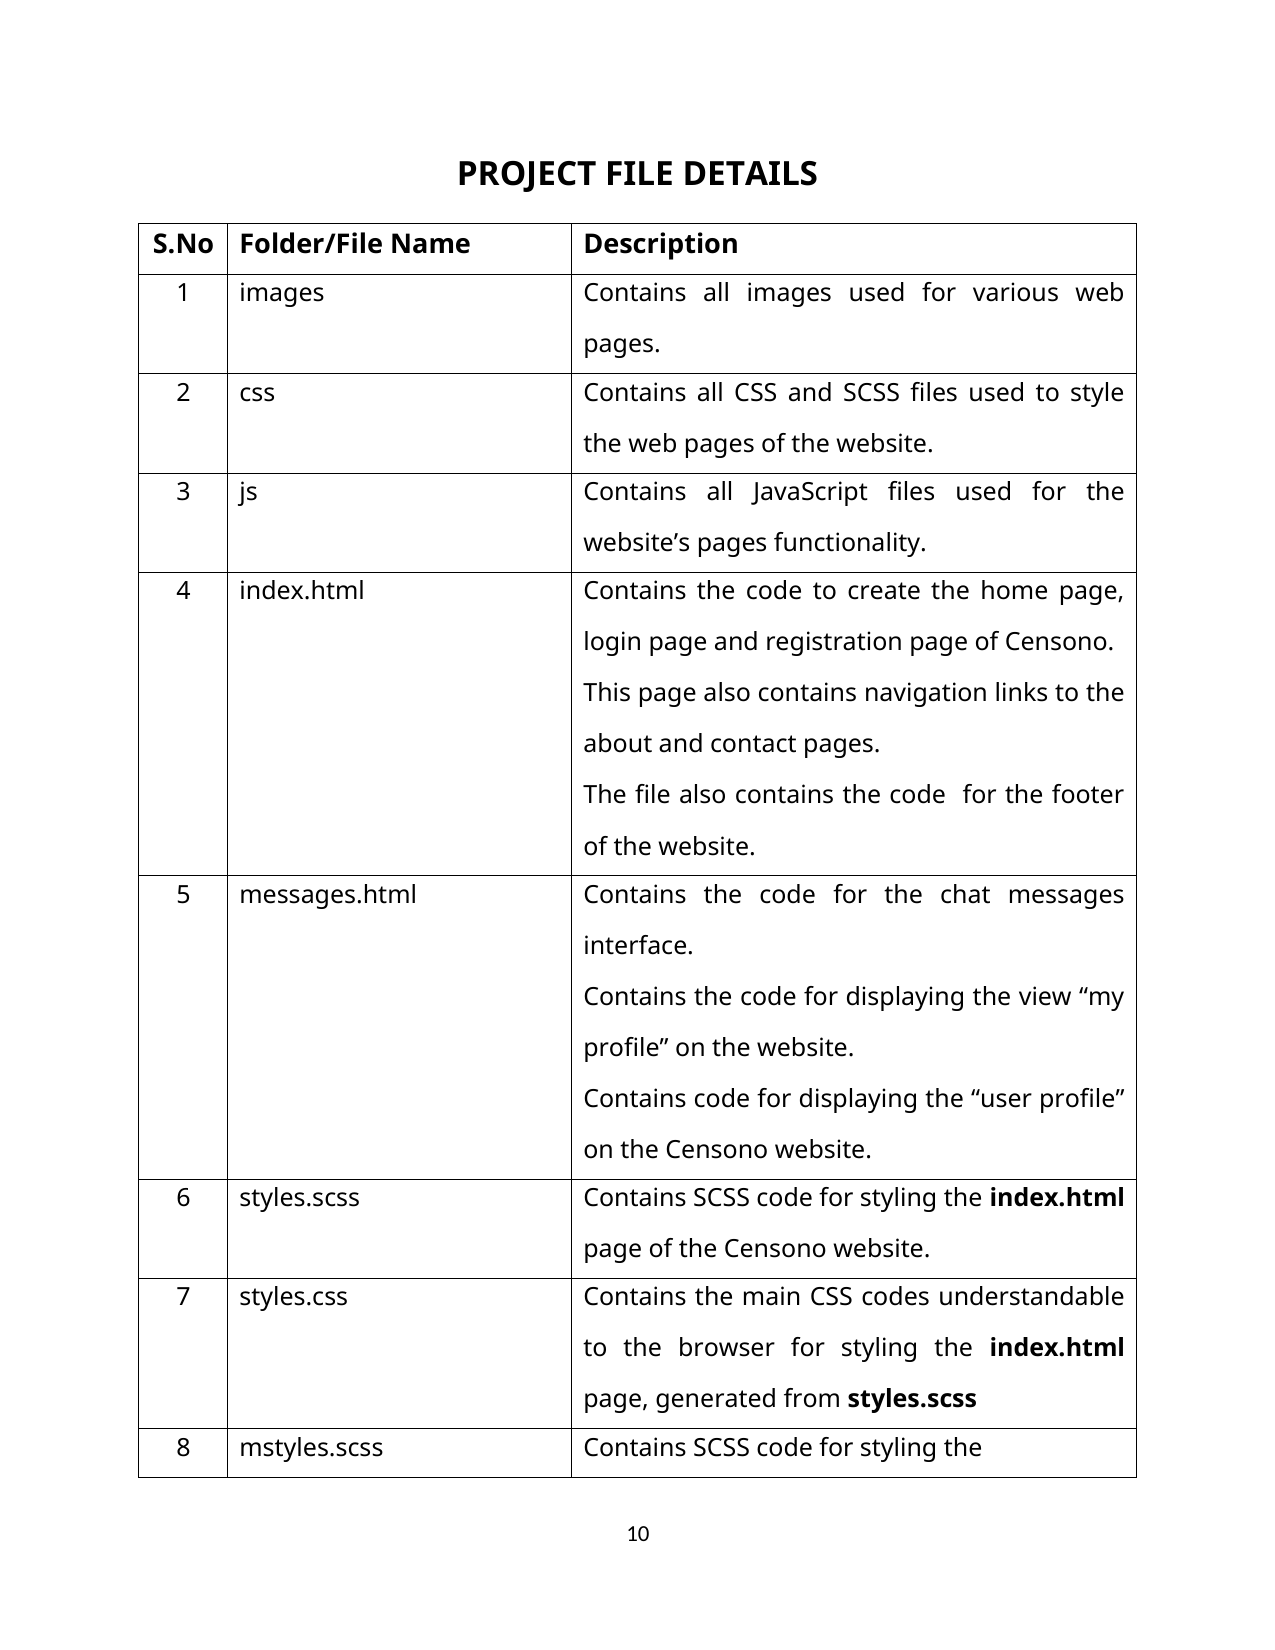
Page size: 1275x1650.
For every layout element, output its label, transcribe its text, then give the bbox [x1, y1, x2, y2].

table_cell Contains all images used for various web pages. [572, 275, 1136, 373]
table_cell 5 [139, 876, 227, 1179]
table_cell 2 [139, 374, 227, 473]
text PROJECT FILE DETAILS [150, 150, 1125, 195]
table_cell 6 [139, 1180, 227, 1278]
table_cell images [228, 275, 571, 373]
table_cell css [228, 374, 571, 473]
table_cell styles.scss [228, 1180, 571, 1278]
table_cell Contains SCSS code for styling the index.html page of the Censono website. [572, 1180, 1136, 1278]
table_cell index.html [228, 573, 571, 875]
table_cell 7 [139, 1279, 227, 1428]
table_cell Contains the code to create the home page, login page and registration page of Censono. This page also contains navigation links to the about and contact pages. The file also contains the code for the footer of the website. [572, 573, 1136, 875]
table_cell js [228, 474, 571, 572]
table_cell 1 [139, 275, 227, 373]
table_cell 3 [139, 474, 227, 572]
table_cell styles.css [228, 1279, 571, 1428]
table_header Description [572, 224, 1136, 274]
table_header S.No [139, 224, 227, 274]
table_cell Contains the code for the chat messages interface. Contains the code for displaying the view “my profile” on the website. Contains code for displaying the “user profile” on the Censono website. [572, 876, 1136, 1179]
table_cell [572, 1429, 1136, 1477]
table_cell messages.html [228, 876, 571, 1179]
table_cell 8 [139, 1429, 227, 1477]
table_cell Contains the main CSS codes understandable to the browser for styling the index.html page, generated from styles.scss [572, 1279, 1136, 1428]
table_header Folder/File Name [228, 224, 571, 274]
table_cell mstyles.scss [228, 1429, 571, 1477]
table_cell Contains all JavaScript files used for the website’s pages functionality. [572, 474, 1136, 572]
table_cell Contains all CSS and SCSS files used to style the web pages of the website. [572, 374, 1136, 473]
table_cell 4 [139, 573, 227, 875]
